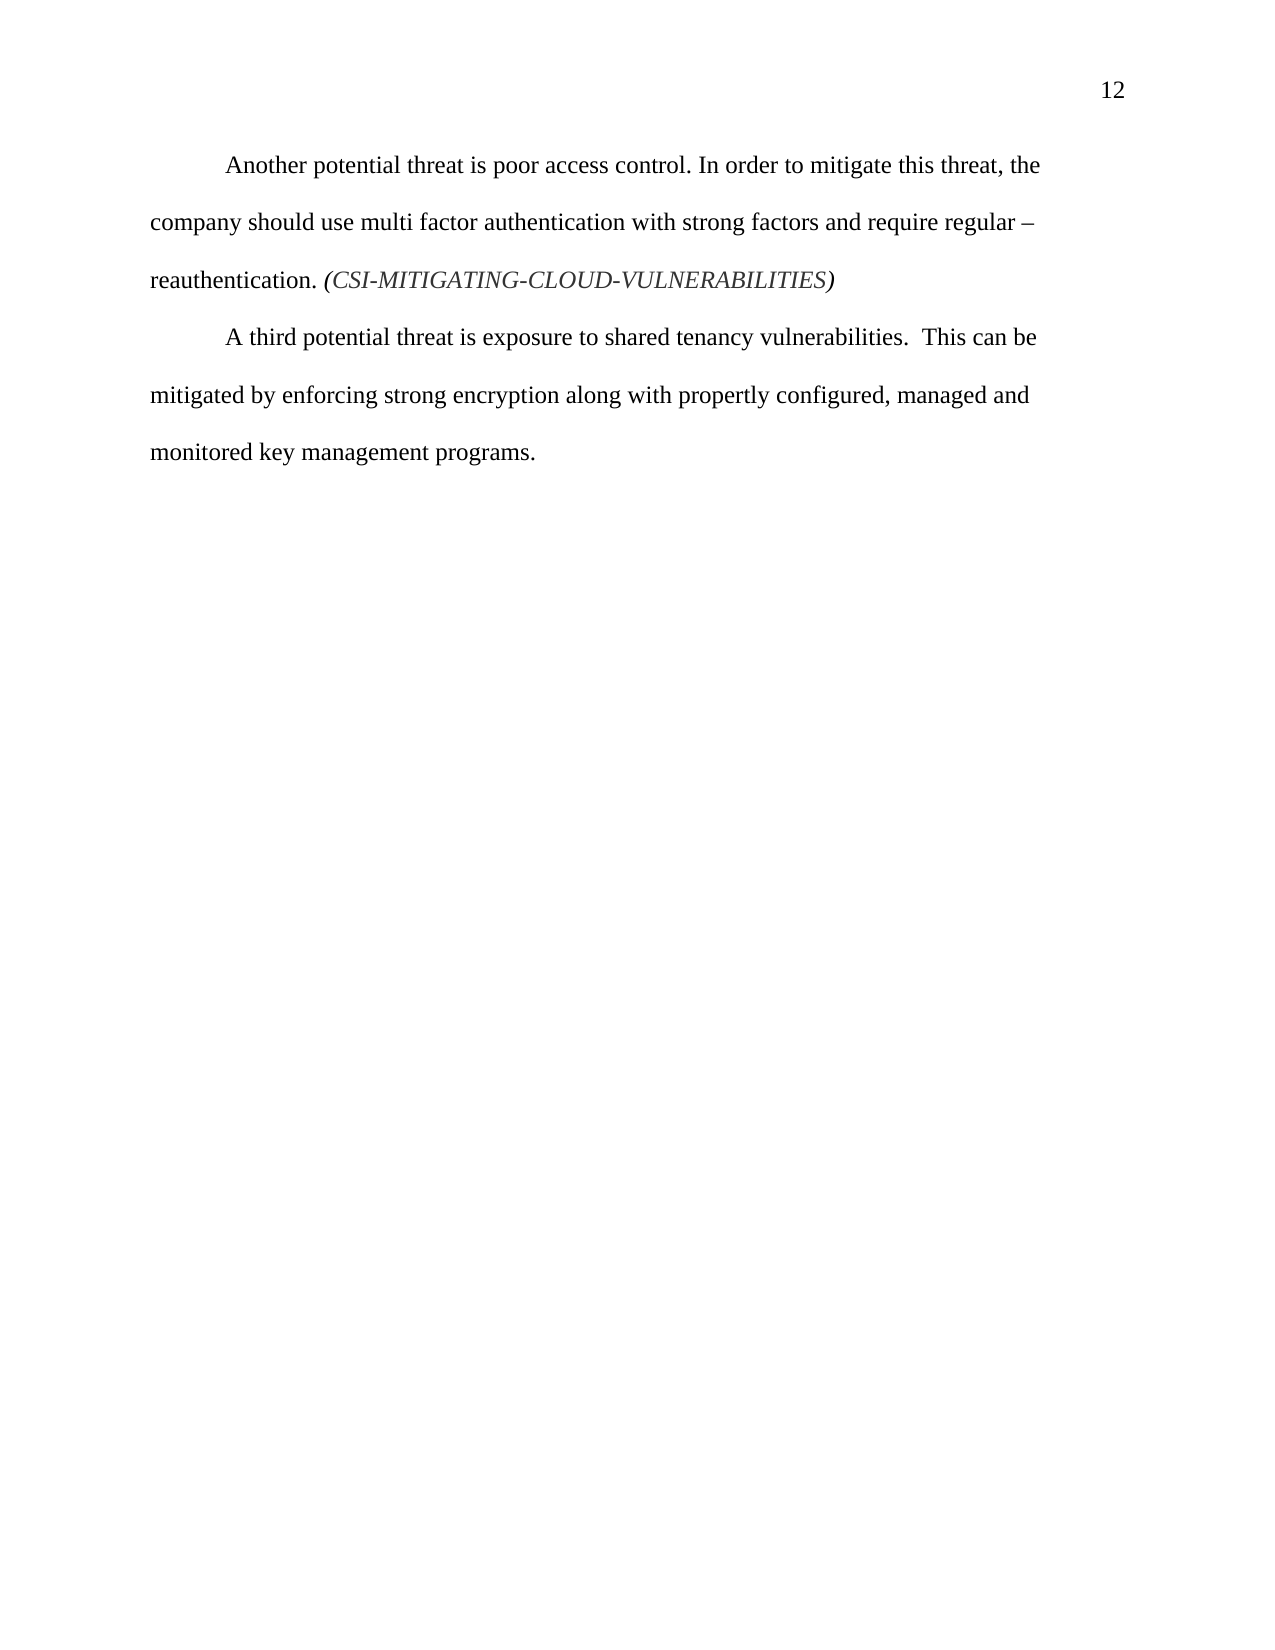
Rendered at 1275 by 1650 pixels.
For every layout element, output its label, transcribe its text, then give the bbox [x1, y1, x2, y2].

text Another potential threat is poor access control. In order to mitigate this threat, the company should use multi factor authentication with strong factors and require regular – reauthentication. (CSI-MITIGATING-CLOUD-VULNERABILITIES) [150, 150, 1125, 294]
text A third potential threat is exposure to shared tenancy vulnerabilities. This can be mitigated by enforcing strong encryption along with propertly configured, managed and monitored key management programs. [150, 322, 1125, 466]
